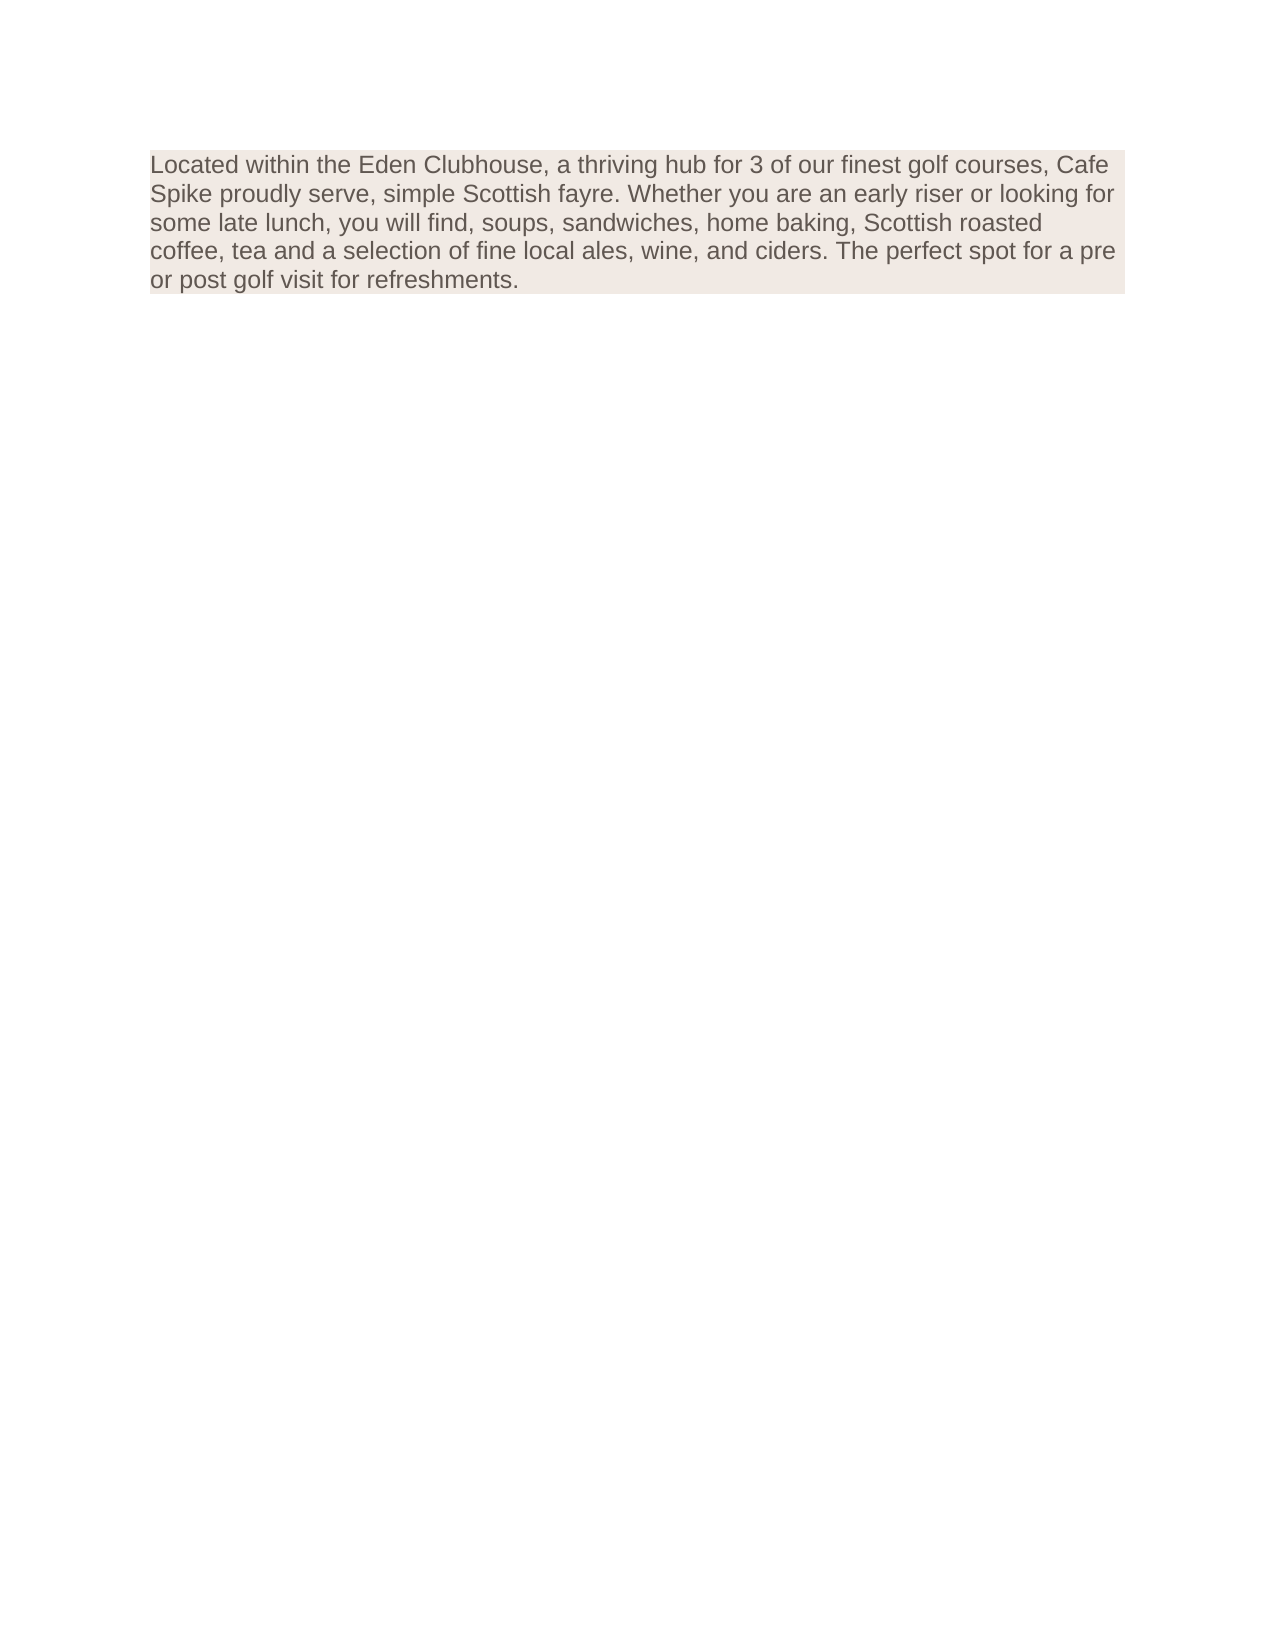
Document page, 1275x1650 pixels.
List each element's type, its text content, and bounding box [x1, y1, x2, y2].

text Located within the Eden Clubhouse, a thriving hub for 3 of our finest golf courses, Cafe Spike proudly serve, simple Scottish fayre. Whether you are an early riser or looking for some late lunch, you will find, soups, sandwiches, home baking, Scottish roasted coffee, tea and a selection of fine local ales, wine, and ciders. The perfect spot for a pre or post golf visit for refreshments. [150, 150, 1125, 294]
